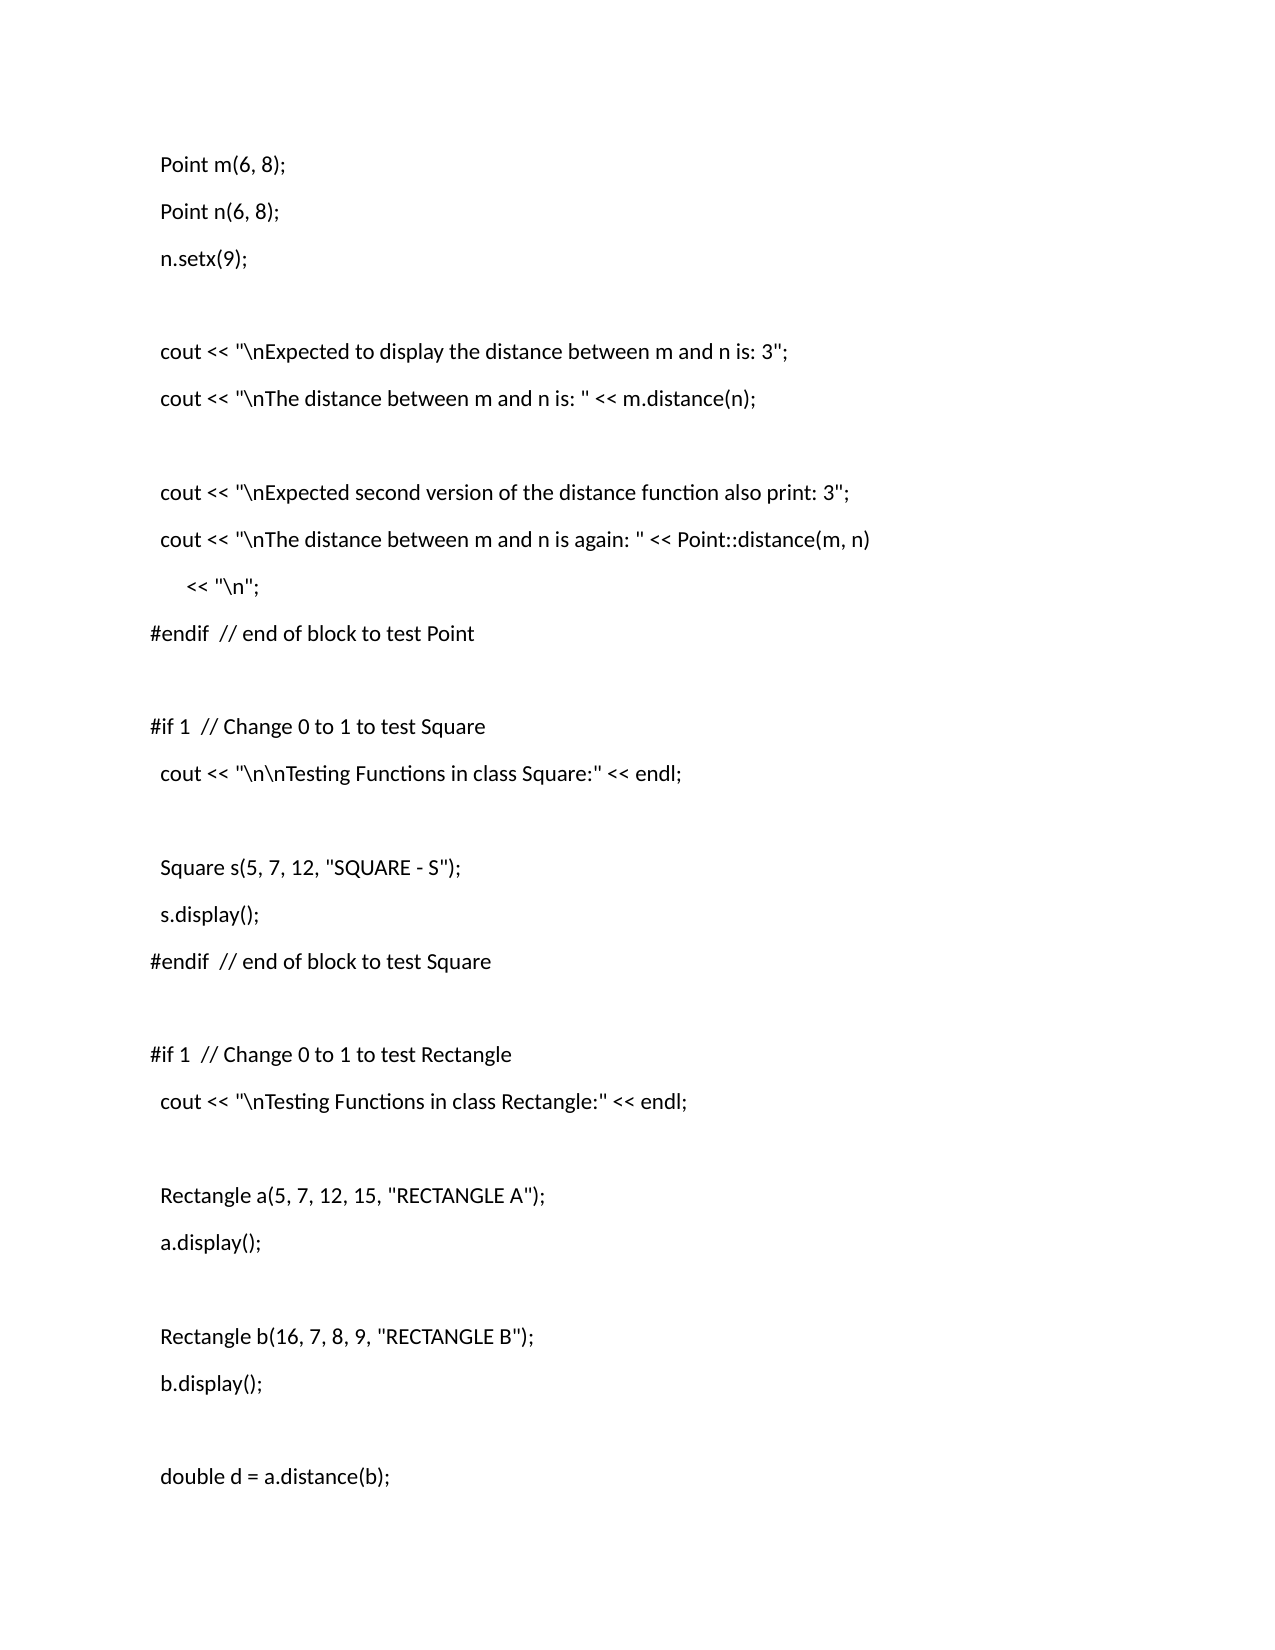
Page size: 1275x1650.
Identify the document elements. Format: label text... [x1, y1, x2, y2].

text n.setx(9); [150, 244, 1125, 272]
text Point n(6, 8); [150, 197, 1125, 225]
text s.display(); [150, 900, 1125, 928]
text << "\n"; [150, 572, 1125, 600]
text cout << "\nExpected to display the distance between m and n is: 3"; [150, 337, 1125, 366]
text Square s(5, 7, 12, "SQUARE - S"); [150, 853, 1125, 881]
text #if 1 // Change 0 to 1 to test Square [150, 712, 1125, 741]
text #if 1 // Change 0 to 1 to test Rectangle [150, 1041, 1125, 1069]
text Point m(6, 8); [150, 150, 1125, 178]
text #endif // end of block to test Point [150, 619, 1125, 647]
text Rectangle a(5, 7, 12, 15, "RECTANGLE A"); [150, 1181, 1125, 1209]
text cout << "\nExpected second version of the distance function also print: 3"; [150, 478, 1125, 506]
text double d = a.distance(b); [150, 1462, 1125, 1491]
text Rectangle b(16, 7, 8, 9, "RECTANGLE B"); [150, 1322, 1125, 1350]
text a.display(); [150, 1228, 1125, 1256]
text cout << "\n\nTesting Functions in class Square:" << endl; [150, 759, 1125, 787]
text b.display(); [150, 1369, 1125, 1397]
text cout << "\nThe distance between m and n is: " << m.distance(n); [150, 384, 1125, 412]
text #endif // end of block to test Square [150, 947, 1125, 975]
text cout << "\nTesting Functions in class Rectangle:" << endl; [150, 1087, 1125, 1116]
text cout << "\nThe distance between m and n is again: " << Point::distance(m, n) [150, 525, 1125, 553]
